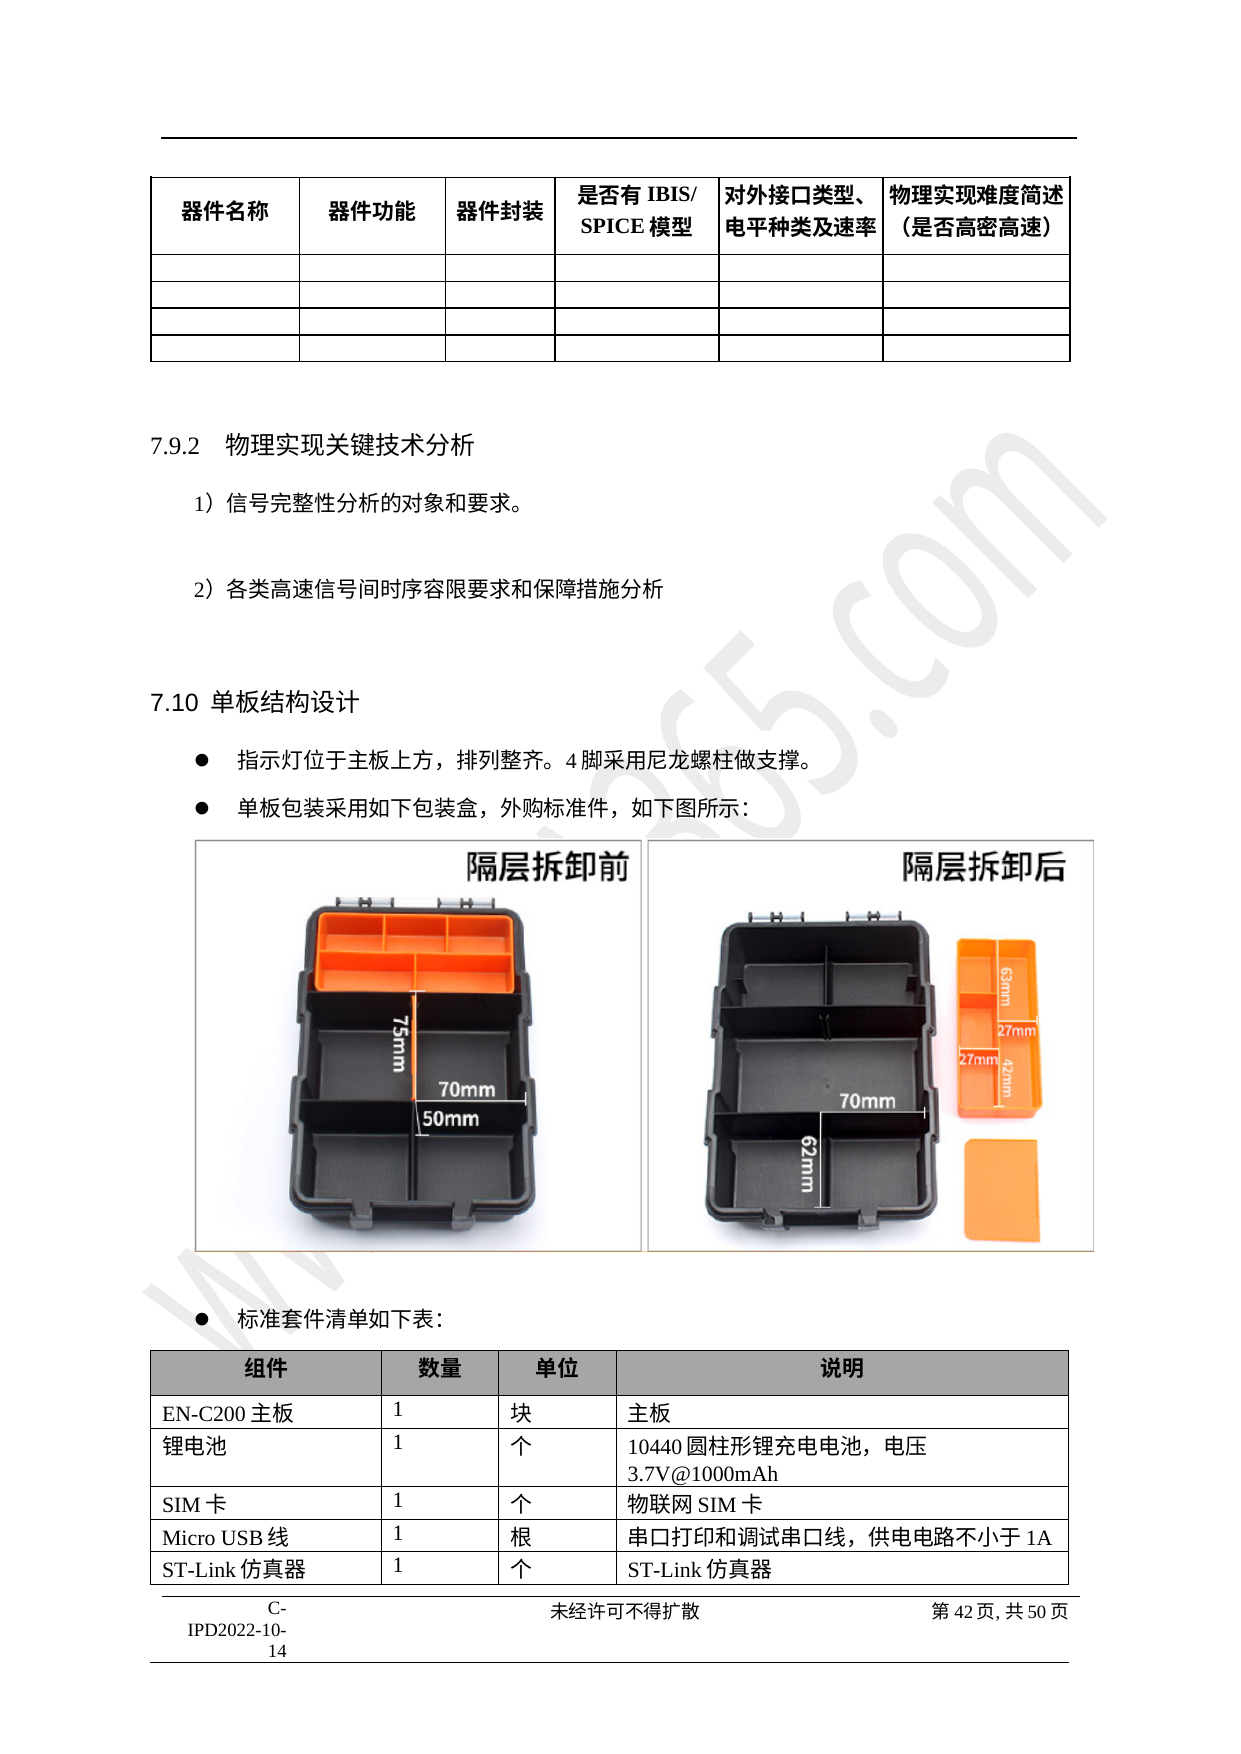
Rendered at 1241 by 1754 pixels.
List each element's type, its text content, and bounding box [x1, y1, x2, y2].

table_cell [152, 255, 299, 281]
table_cell [556, 282, 718, 307]
table_cell [300, 255, 445, 281]
subtitle 物理实现关键技术分析 [150, 425, 1069, 461]
table_cell [300, 309, 445, 334]
table_cell [720, 309, 882, 334]
table_cell [720, 282, 882, 307]
table_cell 个 [499, 1487, 616, 1518]
table_cell SIM卡 [151, 1487, 381, 1518]
table_header 是否有IBIS/SPICE模型 [556, 178, 718, 254]
table_cell 1 [382, 1552, 498, 1584]
table_cell [300, 282, 445, 307]
table_cell [884, 309, 1069, 334]
list 指示灯位于主板上方，排列整齐。4脚采用尼龙螺柱做支撑。 [194, 743, 1069, 775]
table_cell [300, 336, 445, 361]
table_cell [446, 309, 554, 334]
table_header 物理实现难度简述（是否高密高速） [884, 178, 1069, 254]
table_cell 锂电池 [151, 1429, 381, 1486]
table_header 说明 [617, 1351, 1068, 1395]
table_cell [556, 336, 718, 361]
table_cell EN-C200主板 [151, 1396, 381, 1428]
table_header 单位 [499, 1351, 616, 1395]
table_header 对外接口类型、电平种类及速率 [720, 178, 882, 254]
table_cell 物联网SIM卡 [617, 1487, 1068, 1518]
table_cell [152, 336, 299, 361]
text 2）各类高速信号间时序容限要求和保障措施分析 [150, 572, 1069, 603]
table_cell 个 [499, 1552, 616, 1584]
table_cell [720, 255, 882, 281]
table_header 器件名称 [152, 178, 299, 254]
list 标准套件清单如下表： [194, 1302, 1069, 1334]
table_cell [446, 282, 554, 307]
table_header 数量 [382, 1351, 498, 1395]
table_header 器件封装 [446, 178, 554, 254]
table_cell 10440圆柱形锂充电电池，电压3.7V@1000mAh [617, 1429, 1068, 1486]
table_cell 1 [382, 1520, 498, 1551]
table_cell [446, 255, 554, 281]
table_cell [556, 309, 718, 334]
table_cell [720, 336, 882, 361]
subtitle 单板结构设计 [150, 682, 1069, 718]
table_cell [446, 336, 554, 361]
table_cell [152, 282, 299, 307]
table_cell [884, 336, 1069, 361]
table_cell [152, 309, 299, 334]
table_cell ST-Link仿真器 [151, 1552, 381, 1584]
table_cell 根 [499, 1520, 616, 1551]
list 单板包装采用如下包装盒，外购标准件，如下图所示： [194, 791, 1069, 822]
text 1）信号完整性分析的对象和要求。 [150, 486, 1069, 518]
table_cell 1 [382, 1487, 498, 1518]
table_cell ST-Link仿真器 [617, 1552, 1068, 1584]
table_cell Micro USB线 [151, 1520, 381, 1551]
table_header 组件 [151, 1351, 381, 1395]
table_header 器件功能 [300, 178, 445, 254]
table_cell 1 [382, 1396, 498, 1428]
table_cell 主板 [617, 1396, 1068, 1428]
table_cell 串口打印和调试串口线，供电电路不小于1A [617, 1520, 1068, 1551]
table_cell [884, 282, 1069, 307]
table_cell 1 [382, 1429, 498, 1486]
table_cell 个 [499, 1429, 616, 1486]
table_cell [884, 255, 1069, 281]
table_cell 块 [499, 1396, 616, 1428]
table_cell [556, 255, 718, 281]
picture [193, 838, 1094, 1252]
